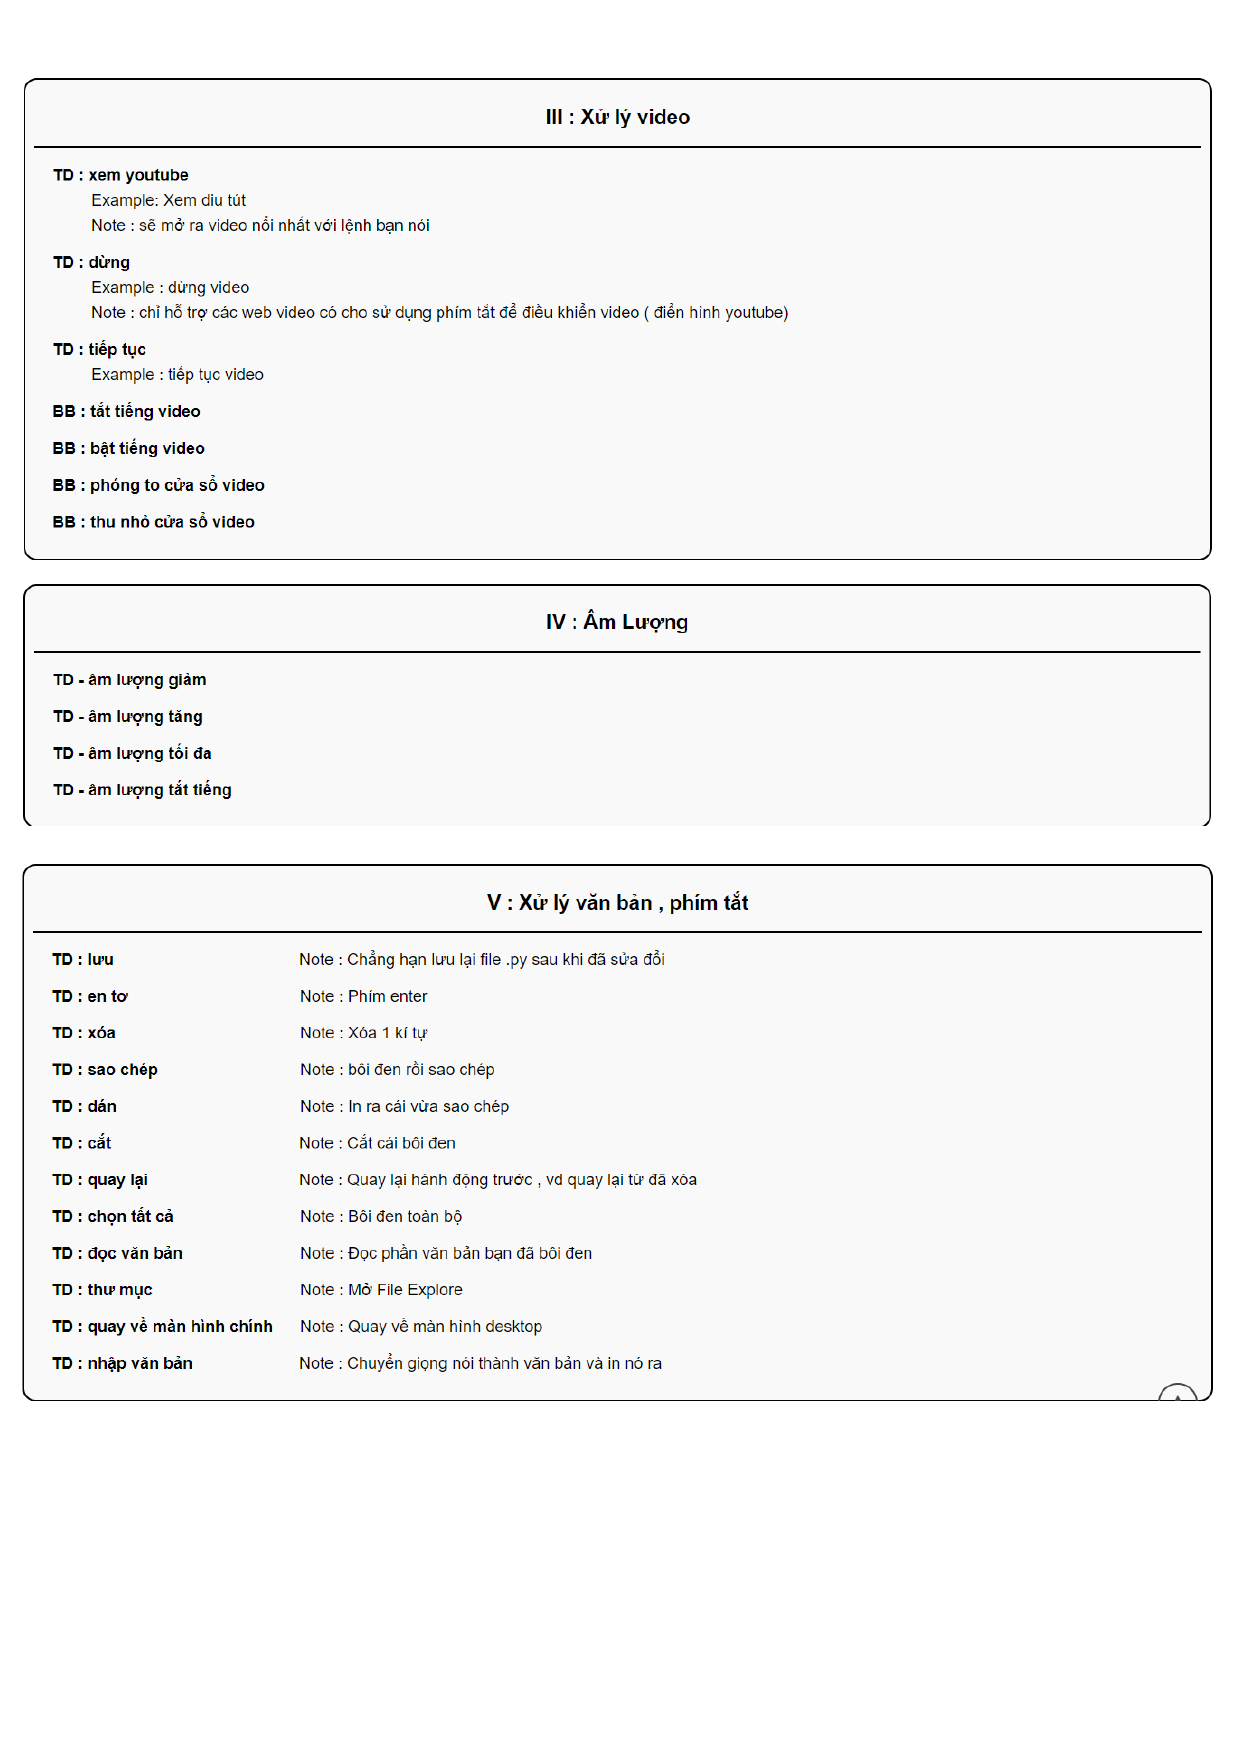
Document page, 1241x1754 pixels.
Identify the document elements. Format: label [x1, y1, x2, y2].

picture [13, 859, 1217, 1401]
picture [15, 75, 1215, 559]
picture [13, 581, 1217, 825]
